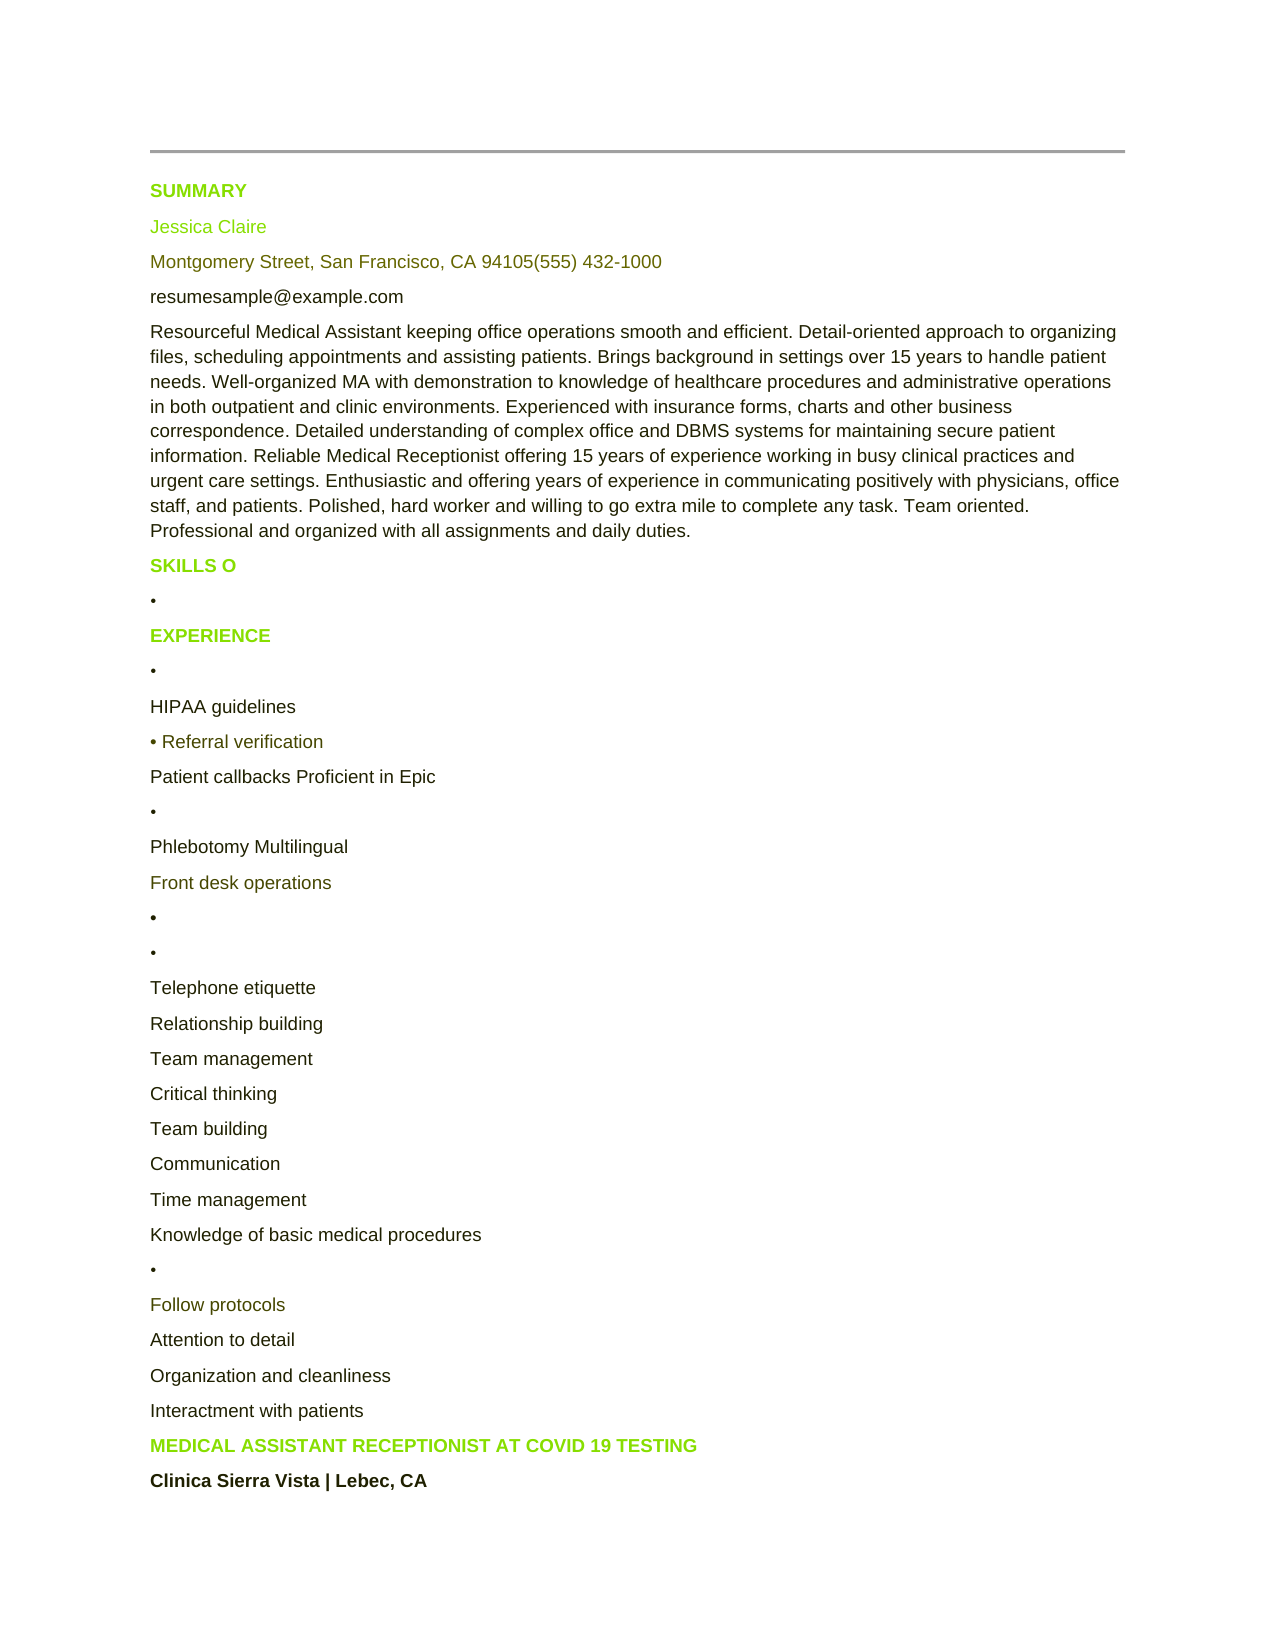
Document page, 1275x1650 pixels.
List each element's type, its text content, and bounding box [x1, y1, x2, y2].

text Time management [150, 1188, 1125, 1210]
text • [150, 907, 1125, 928]
text Phlebotomy Multilingual [150, 836, 1125, 858]
text MEDICAL ASSISTANT RECEPTIONIST AT COVID 19 TESTING [150, 1435, 1125, 1456]
text resumesample@example.com [150, 286, 1125, 307]
text Knowledge of basic medical procedures [150, 1223, 1125, 1245]
text Front desk operations [150, 871, 1125, 893]
text EXPERIENCE [150, 625, 1125, 647]
text Patient callbacks Proficient in Epic [150, 766, 1125, 787]
text Follow protocols [150, 1294, 1125, 1316]
text Jessica Claire [150, 215, 1125, 237]
text Resourceful Medical Assistant keeping office operations smooth and efficient. Detail-oriented approach to organizing files, scheduling appointments and assisting patients. Brings background in settings over 15 years to handle patient needs. Well-organized MA with demonstration to knowledge of healthcare procedures and administrative operations in both outpatient and clinic environments. Experienced with insurance forms, charts and other business correspondence. Detailed understanding of complex office and DBMS systems for maintaining secure patient information. Reliable Medical Receptionist offering 15 years of experience working in busy clinical practices and urgent care settings. Enthusiastic and offering years of experience in communicating positively with physicians, office staff, and patients. Polished, hard worker and willing to go extra mile to complete any task. Team oriented. Professional and organized with all assignments and daily duties. [150, 321, 1125, 541]
text • [150, 1259, 1125, 1280]
text • [150, 660, 1125, 682]
text Critical thinking [150, 1083, 1125, 1104]
text Attention to detail [150, 1329, 1125, 1351]
text Interactment with patients [150, 1399, 1125, 1421]
text SKILLS O [150, 554, 1125, 576]
text Telephone etiquette [150, 977, 1125, 999]
text Communication [150, 1153, 1125, 1175]
text Organization and cleanliness [150, 1364, 1125, 1386]
text • [150, 801, 1125, 823]
text HIPAA guidelines [150, 695, 1125, 717]
text • [150, 942, 1125, 963]
text Clinica Sierra Vista | Lebec, CA [150, 1470, 1125, 1492]
text Team management [150, 1047, 1125, 1069]
text Relationship building [150, 1012, 1125, 1034]
text • [150, 590, 1125, 611]
text • Referral verification [150, 731, 1125, 752]
text Team building [150, 1118, 1125, 1139]
text Montgomery Street, San Francisco, CA 94105(555) 432-1000 [150, 251, 1125, 272]
text SUMMARY [150, 180, 1125, 202]
